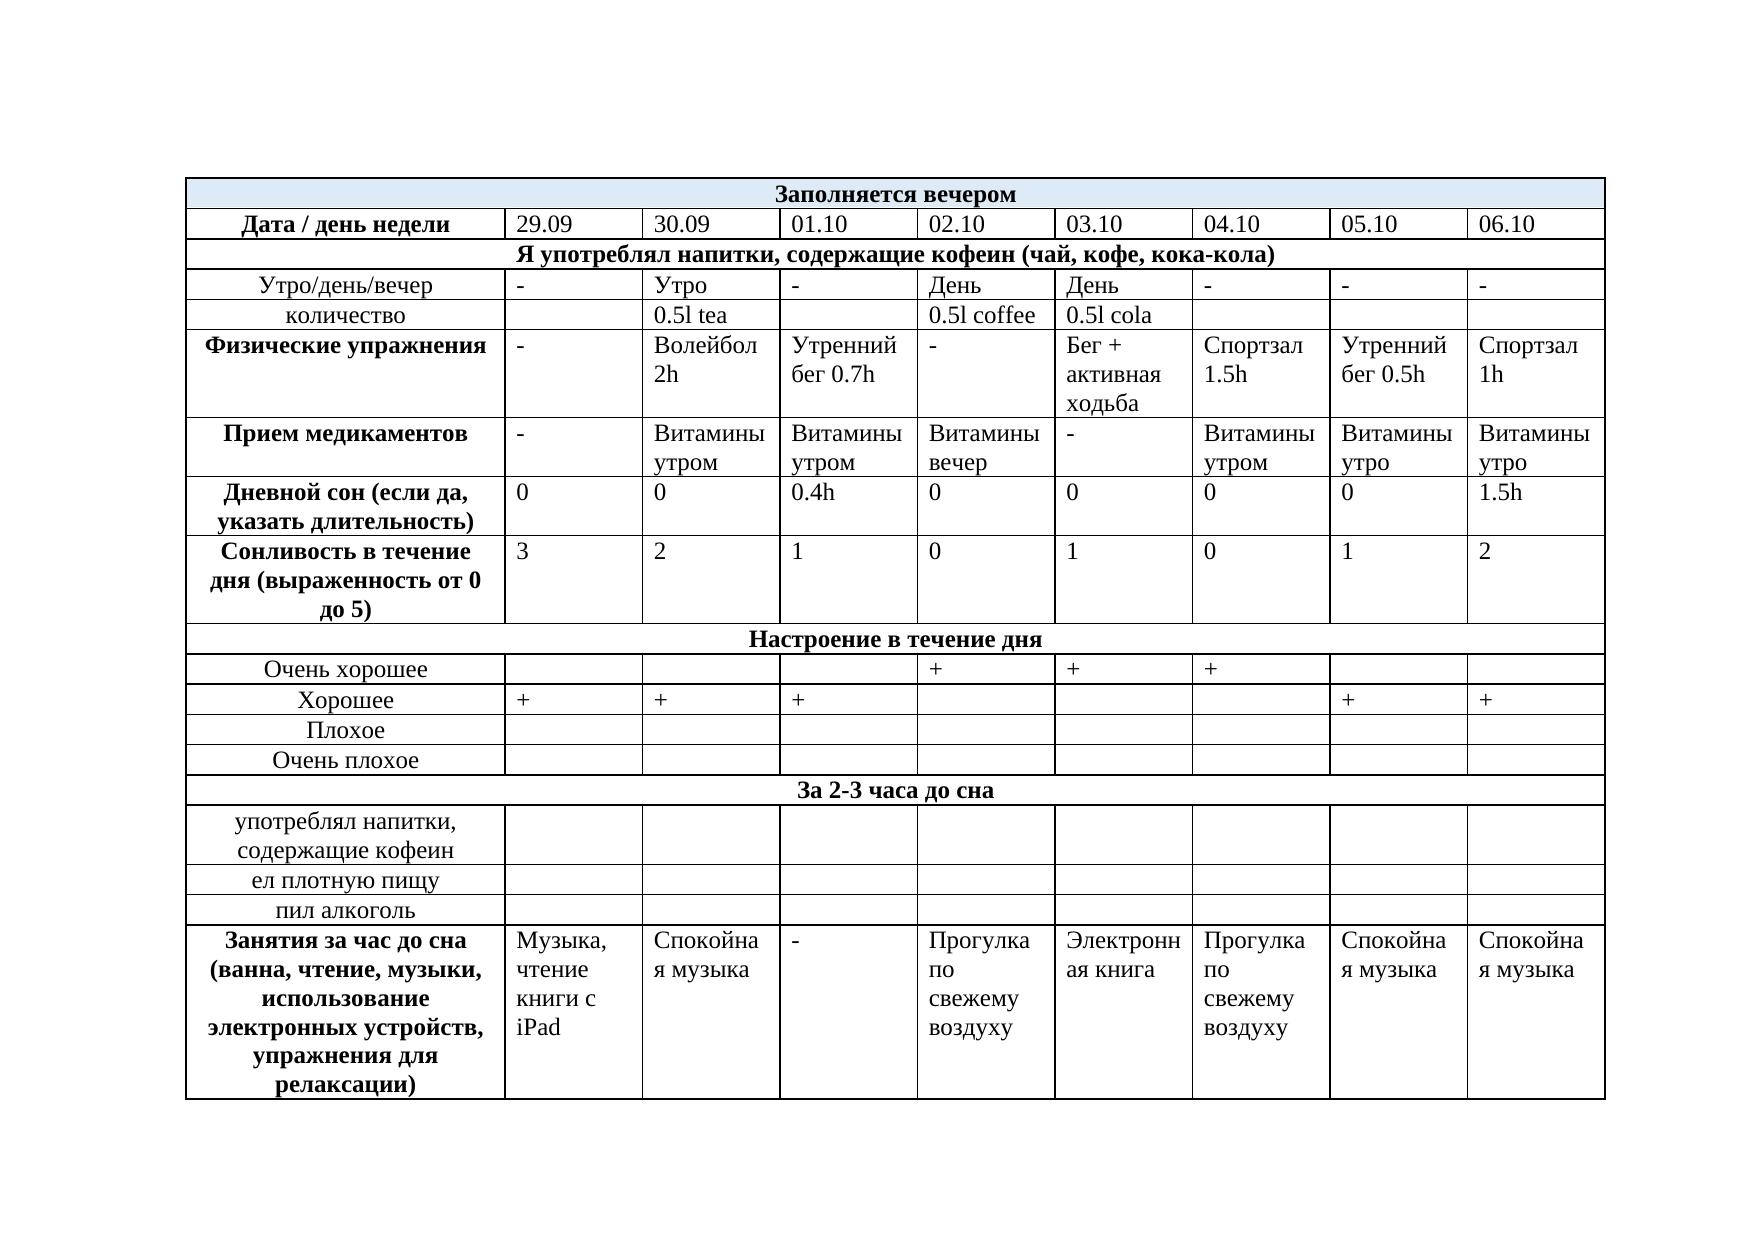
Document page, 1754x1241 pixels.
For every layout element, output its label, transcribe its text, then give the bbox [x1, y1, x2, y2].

table_cell Настроение в течение дня [187, 624, 1604, 653]
table_cell - [1468, 270, 1604, 298]
table_cell + [643, 685, 779, 713]
table_cell Витамины вечер [918, 418, 1054, 476]
table_cell [1056, 895, 1192, 924]
table_cell [1193, 745, 1329, 774]
table_cell - [781, 926, 917, 1098]
table_cell Витамины утром [643, 418, 779, 476]
table_cell [1331, 655, 1467, 683]
table_cell [918, 895, 1054, 924]
table_cell [918, 865, 1054, 894]
table_cell Прогулка по свежему воздуху [1193, 926, 1329, 1098]
table_cell 1 [781, 536, 917, 622]
table_cell - [1056, 418, 1192, 476]
table_cell 0 [1331, 477, 1467, 535]
table_cell [1193, 865, 1329, 894]
table_cell Волейбол 2h [643, 330, 779, 417]
table_cell [506, 895, 642, 924]
table_cell Дата / день недели [187, 209, 504, 238]
table_cell 05.10 [1331, 209, 1467, 238]
table_cell [918, 806, 1054, 863]
table_cell [781, 865, 917, 894]
table_cell [1193, 895, 1329, 924]
table_cell 0 [1056, 477, 1192, 535]
table_cell Прогулка по свежему воздуху [918, 926, 1054, 1098]
table_cell - [781, 270, 917, 298]
table_cell Утренний бег 0.5h [1331, 330, 1467, 417]
table_cell - [1193, 270, 1329, 298]
table_cell [781, 715, 917, 744]
table_cell Хорошее [187, 685, 504, 713]
table_cell + [781, 685, 917, 713]
table_cell 01.10 [781, 209, 917, 238]
table_cell Я употреблял напитки, содержащие кофеин (чай, кофе, кока-кола) [187, 240, 1604, 268]
table_cell [1468, 300, 1604, 329]
table_cell [643, 865, 779, 894]
table_cell [643, 806, 779, 863]
table_cell + [1056, 655, 1192, 683]
table_cell количество [187, 300, 504, 329]
table_cell [1056, 806, 1192, 863]
table_cell 2 [1468, 536, 1604, 622]
table_cell - [506, 330, 642, 417]
table_cell [918, 745, 1054, 774]
table_cell - [918, 330, 1054, 417]
table_cell + [506, 685, 642, 713]
table_cell [643, 655, 779, 683]
table_cell [1468, 655, 1604, 683]
table_cell Утро [643, 270, 779, 298]
table_cell [506, 745, 642, 774]
table_header Заполняется вечером [187, 179, 1604, 207]
table_cell 0.5l cola [1056, 300, 1192, 329]
table_cell Витамины утром [781, 418, 917, 476]
table_cell ел плотную пищу [187, 865, 504, 894]
table_cell Спортзал 1.5h [1193, 330, 1329, 417]
table_cell День [1056, 270, 1192, 298]
table_cell [1331, 895, 1467, 924]
table_cell 0 [1193, 477, 1329, 535]
table_cell 29.09 [506, 209, 642, 238]
table_cell [1056, 745, 1192, 774]
table_cell [1056, 865, 1192, 894]
table_cell [918, 685, 1054, 713]
table_cell [643, 745, 779, 774]
table_cell + [918, 655, 1054, 683]
table_cell Витамины утро [1468, 418, 1604, 476]
table_cell [1331, 806, 1467, 863]
table_cell + [1468, 685, 1604, 713]
table_cell 1 [1056, 536, 1192, 622]
table_cell [1056, 685, 1192, 713]
table_cell [1468, 865, 1604, 894]
table_cell Очень плохое [187, 745, 504, 774]
table_cell [506, 865, 642, 894]
table_cell 0 [506, 477, 642, 535]
table_cell Электронная книга [1056, 926, 1192, 1098]
table_cell 02.10 [918, 209, 1054, 238]
table_cell [1331, 865, 1467, 894]
table_cell + [1193, 655, 1329, 683]
table_cell [1193, 300, 1329, 329]
table_cell Дневной сон (если да, указать длительность) [187, 477, 504, 535]
table_cell Физические упражнения [187, 330, 504, 417]
table_cell Спокойная музыка [643, 926, 779, 1098]
table_cell [1468, 806, 1604, 863]
table_cell Витамины утро [1331, 418, 1467, 476]
table_cell Занятия за час до сна (ванна, чтение, музыки, использование электронных устройств, упражнения для релаксации) [187, 926, 504, 1098]
table_cell 0 [643, 477, 779, 535]
table_cell Очень хорошее [187, 655, 504, 683]
table_cell 06.10 [1468, 209, 1604, 238]
table_cell 04.10 [1193, 209, 1329, 238]
table_cell [1193, 685, 1329, 713]
table_cell Спокойная музыка [1468, 926, 1604, 1098]
table_cell - [506, 270, 642, 298]
table_cell + [1331, 685, 1467, 713]
table_cell [1331, 300, 1467, 329]
table_cell 03.10 [1056, 209, 1192, 238]
table_cell - [1331, 270, 1467, 298]
table_cell 0.4h [781, 477, 917, 535]
table_cell [506, 715, 642, 744]
table_cell [1331, 745, 1467, 774]
table_cell День [918, 270, 1054, 298]
table_cell [506, 806, 642, 863]
table_cell Плохое [187, 715, 504, 744]
table_cell [643, 715, 779, 744]
table_cell 0 [1193, 536, 1329, 622]
table_cell [781, 655, 917, 683]
table_cell пил алкоголь [187, 895, 504, 924]
table_cell 1.5h [1468, 477, 1604, 535]
table_cell За 2-3 часа до сна [187, 776, 1604, 804]
table_cell [781, 895, 917, 924]
table_cell Витамины утром [1193, 418, 1329, 476]
table_cell 0 [918, 477, 1054, 535]
table_cell 0.5l coffee [918, 300, 1054, 329]
table_cell Сонливость в течение дня (выраженность от 0 до 5) [187, 536, 504, 622]
table_cell 0 [918, 536, 1054, 622]
table_cell Музыка, чтение книги с iPad [506, 926, 642, 1098]
table_cell Спортзал 1h [1468, 330, 1604, 417]
table_cell Прием медикаментов [187, 418, 504, 476]
table_cell [781, 300, 917, 329]
table_cell Спокойная музыка [1331, 926, 1467, 1098]
table_cell 3 [506, 536, 642, 622]
table_cell Утренний бег 0.7h [781, 330, 917, 417]
table_cell 2 [643, 536, 779, 622]
table_cell [1468, 745, 1604, 774]
table_cell [1193, 715, 1329, 744]
table_cell Бег + активная ходьба [1056, 330, 1192, 417]
table_cell 1 [1331, 536, 1467, 622]
table_cell употреблял напитки, содержащие кофеин [187, 806, 504, 863]
table_cell [781, 745, 917, 774]
table_cell Утро/день/вечер [187, 270, 504, 298]
table_cell [506, 655, 642, 683]
table_cell [918, 715, 1054, 744]
table_cell [1331, 715, 1467, 744]
table_cell 30.09 [643, 209, 779, 238]
table_cell [643, 895, 779, 924]
table_cell [506, 300, 642, 329]
table_cell [1193, 806, 1329, 863]
table_cell [1056, 715, 1192, 744]
table_cell [1468, 895, 1604, 924]
table_cell - [506, 418, 642, 476]
table_cell [1468, 715, 1604, 744]
table_cell [781, 806, 917, 863]
table_cell 0.5l tea [643, 300, 779, 329]
